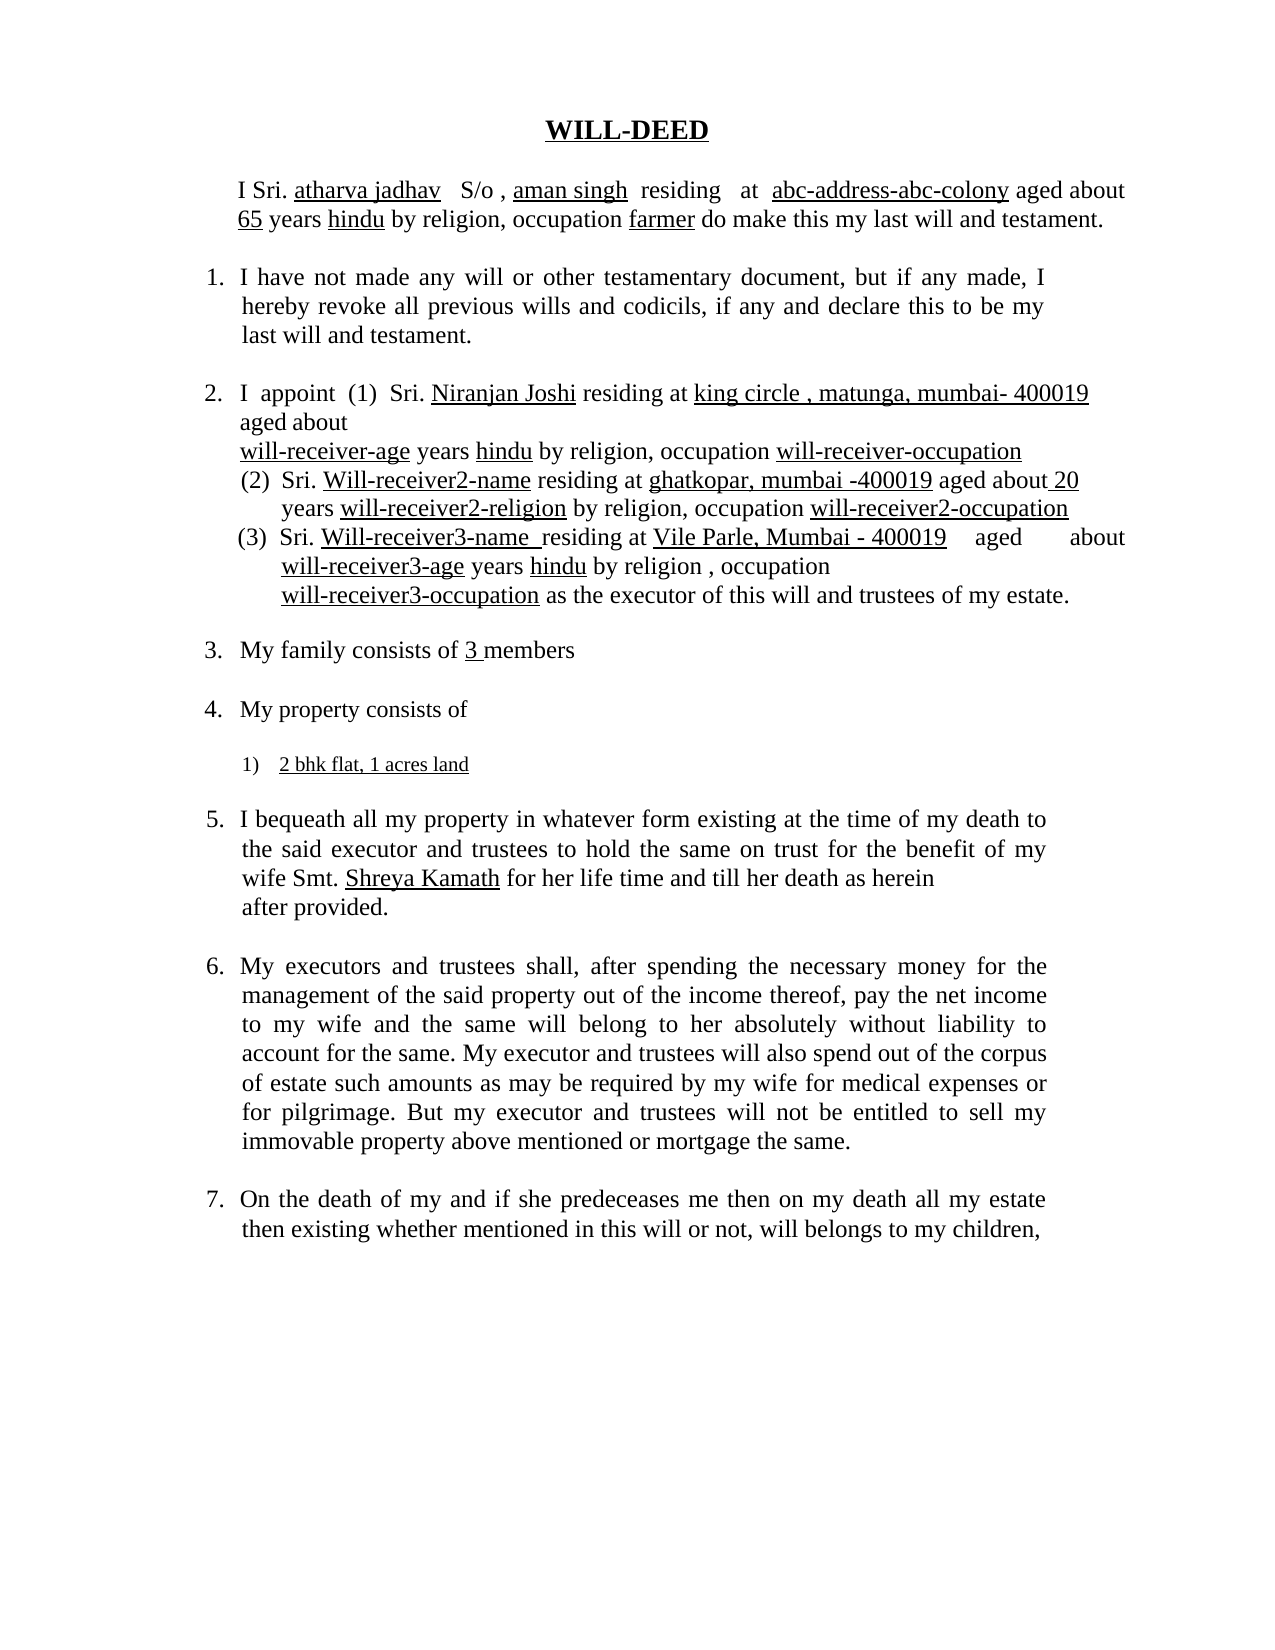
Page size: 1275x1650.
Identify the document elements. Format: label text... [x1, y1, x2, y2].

text 2. I appoint (1) Sri. Niranjan Joshi residing at king circle , matunga, mumbai- 400019 aged about [204, 378, 1125, 436]
text 1. I have not made any will or other testamentary document, but if any made, I hereby revoke all previous wills and codicils, if any and declare this to be my last will and testament. [206, 262, 1046, 349]
text 5. I bequeath all my property in whatever form existing at the time of my death to the said executor and trustees to hold the same on trust for the benefit of my wife Smt. Shreya Kamath for her life time and till her death as herein [206, 804, 1048, 892]
text 6. My executors and trustees shall, after spending the necessary money for the management of the said property out of the income thereof, pay the net income to my wife and the same will belong to her absolutely without liability to account for the same. My executor and trustees will also spend out of the corpus of estate such amounts as may be required by my wife for medical expenses or for pilgrimage. But my executor and trustees will not be entitled to sell my immovable property above mentioned or mortgage the same. [206, 951, 1048, 1155]
text (3) Sri. Will-receiver3-name residing at Vile Parle, Mumbai - 400019 aged about will-receiver3-age years hindu by religion , occupation [150, 522, 1125, 580]
text 3. My family consists of 3 members [204, 635, 1125, 663]
list 2 bhk flat, 1 acres land [242, 752, 1125, 776]
text will-receiver-age years hindu by religion, occupation will-receiver-occupation [204, 436, 1125, 465]
list Sri. Will-receiver2-name residing at ghatkopar, mumbai -400019 aged about 20 years will-receiver2-religion by religion, occupation will-receiver2-occupation [241, 465, 1125, 522]
text WILL-DEED [150, 113, 1104, 145]
text 4. My property consists of [204, 694, 1125, 723]
text I Sri. atharva jadhav S/o , aman singh residing at abc-address-abc-colony aged about 65 years hindu by religion, occupation farmer do make this my last will and testament. [237, 175, 1125, 233]
text will-receiver3-occupation as the executor of this will and trustees of my estate. [150, 580, 1125, 608]
text 7. On the death of my and if she predeceases me then on my death all my estate then existing whether mentioned in this will or not, will belongs to my children, [206, 1184, 1048, 1243]
text after provided. [242, 893, 1125, 921]
